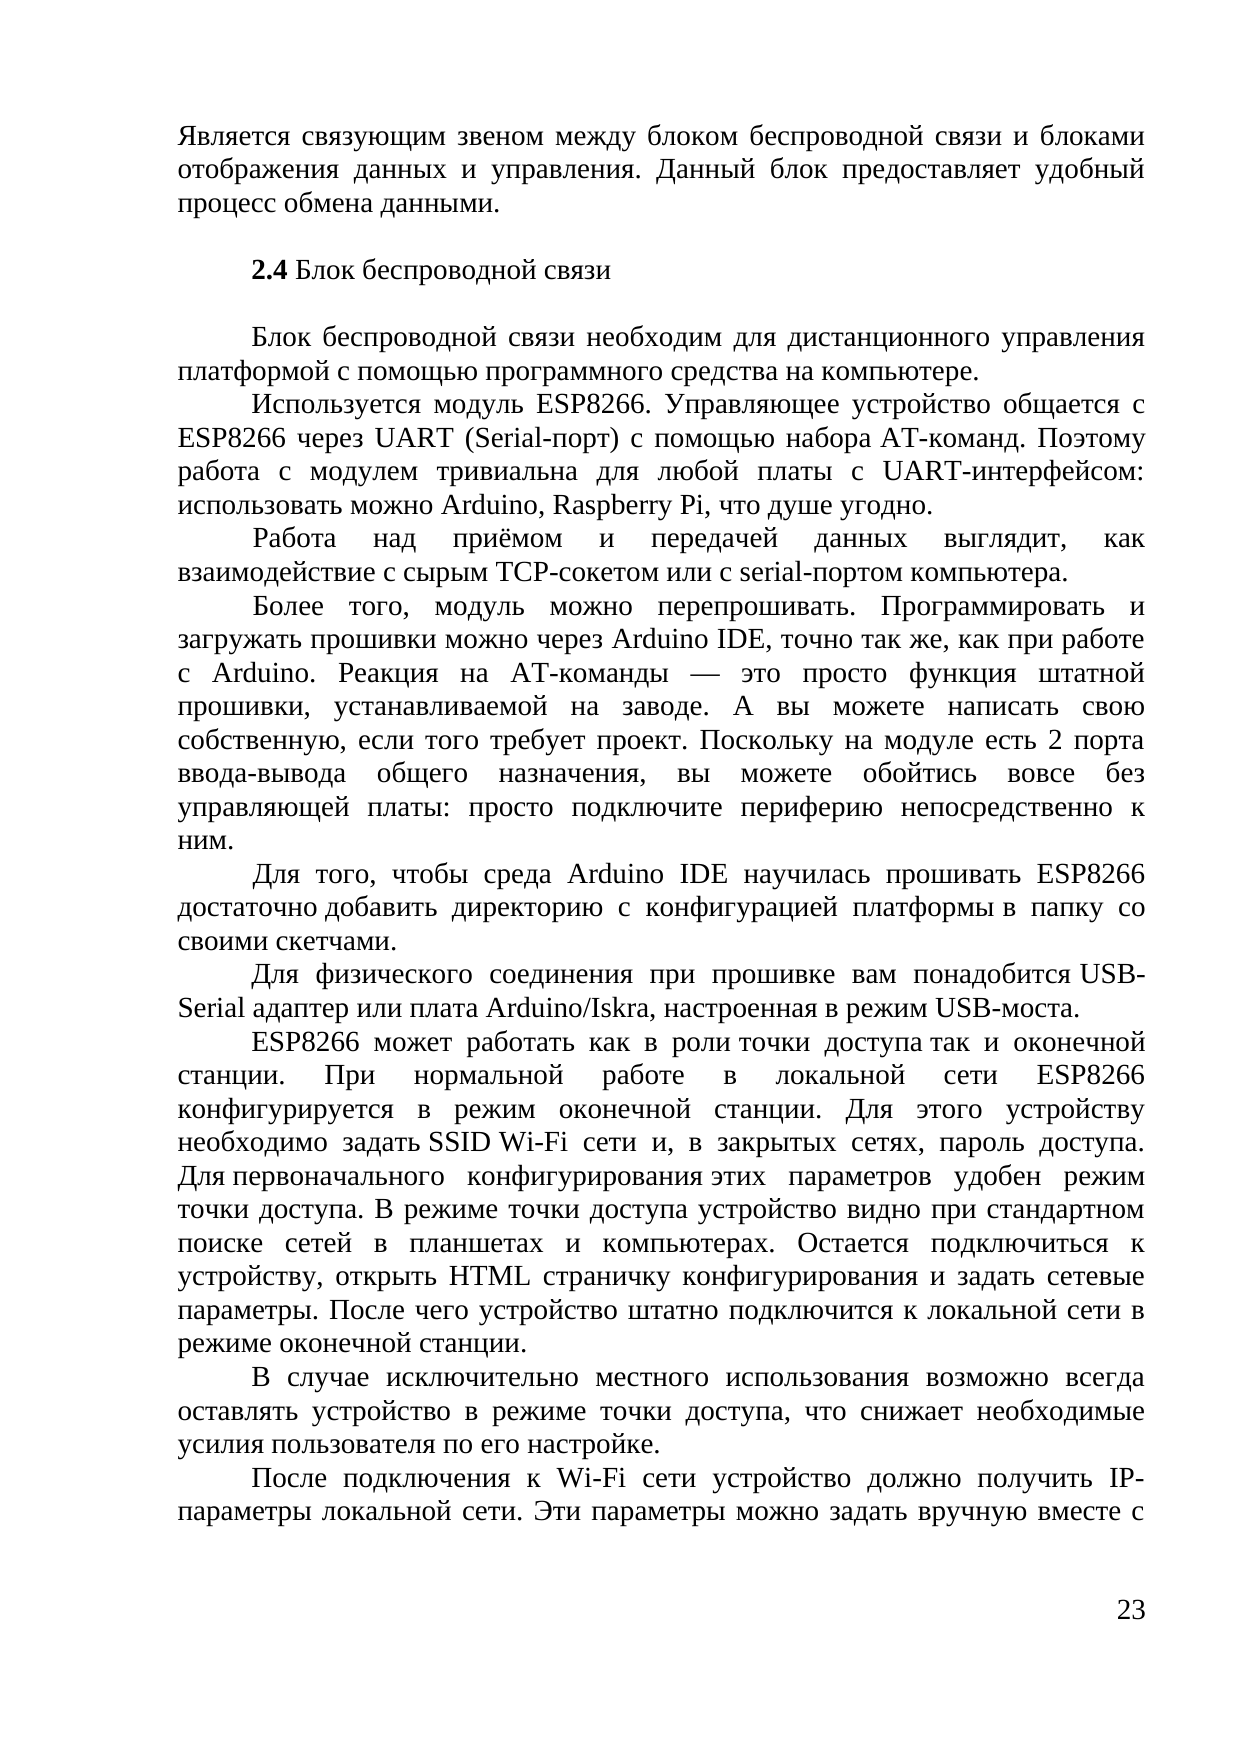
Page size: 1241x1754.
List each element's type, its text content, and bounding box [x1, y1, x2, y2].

text Для того, чтобы среда Arduino IDE научилась прошивать ESP8266 достаточно добавить директорию с конфигурацией платформы в папку со своими скетчами. [177, 856, 1146, 957]
text Блок беспроводной связи необходим для дистанционного управления платформой с помощью программного средства на компьютере. [177, 319, 1146, 386]
text В случае исключительно местного использования возможно всегда оставлять устройство в режиме точки доступа, что снижает необходимые усилия пользователя по его настройке. [177, 1359, 1146, 1460]
text Используется модуль ESP8266. Управляющее устройство общается с ESP8266 через UART (Serial-порт) с помощью набора AT-команд. Поэтому работа с модулем тривиальна для любой платы с UART-интерфейсом: использовать можно Arduino, Raspberry Pi, что душе угодно. [177, 386, 1146, 521]
text Для физического соединения при прошивке вам понадобится USB-Serial адаптер или плата Arduino/Iskra, настроенная в режим USB-моста. [177, 957, 1146, 1024]
text ESP8266 может работать как в роли точки доступа так и оконечной станции. При нормальной работе в локальной сети ESP8266 конфигурируется в режим оконечной станции. Для этого устройству необходимо задать SSID Wi-Fi сети и, в закрытых сетях, пароль доступа. Для первоначального конфигурирования этих параметров удобен режим точки доступа. В режиме точки доступа устройство видно при стандартном поиске сетей в планшетах и компьютерах. Остается подключиться к устройству, открыть HTML страничку конфигурирования и задать сетевые параметры. После чего устройство штатно подключится к локальной сети в режиме оконечной станции. [177, 1024, 1146, 1359]
text Работа над приёмом и передачей данных выглядит, как взаимодействие с сырым TCP-сокетом или с serial-портом компьютера. [177, 521, 1146, 588]
text 2.4 Блок беспроводной связи [177, 252, 1146, 286]
text Более того, модуль можно перепрошивать. Программировать и загружать прошивки можно через Arduino IDE, точно так же, как при работе с Arduino. Реакция на AT-команды — это просто функция штатной прошивки, устанавливаемой на заводе. А вы можете написать свою собственную, если того требует проект. Поскольку на модуле есть 2 порта ввода-вывода общего назначения, вы можете обойтись вовсе без управляющей платы: просто подключите периферию непосредственно к ним. [177, 588, 1146, 856]
